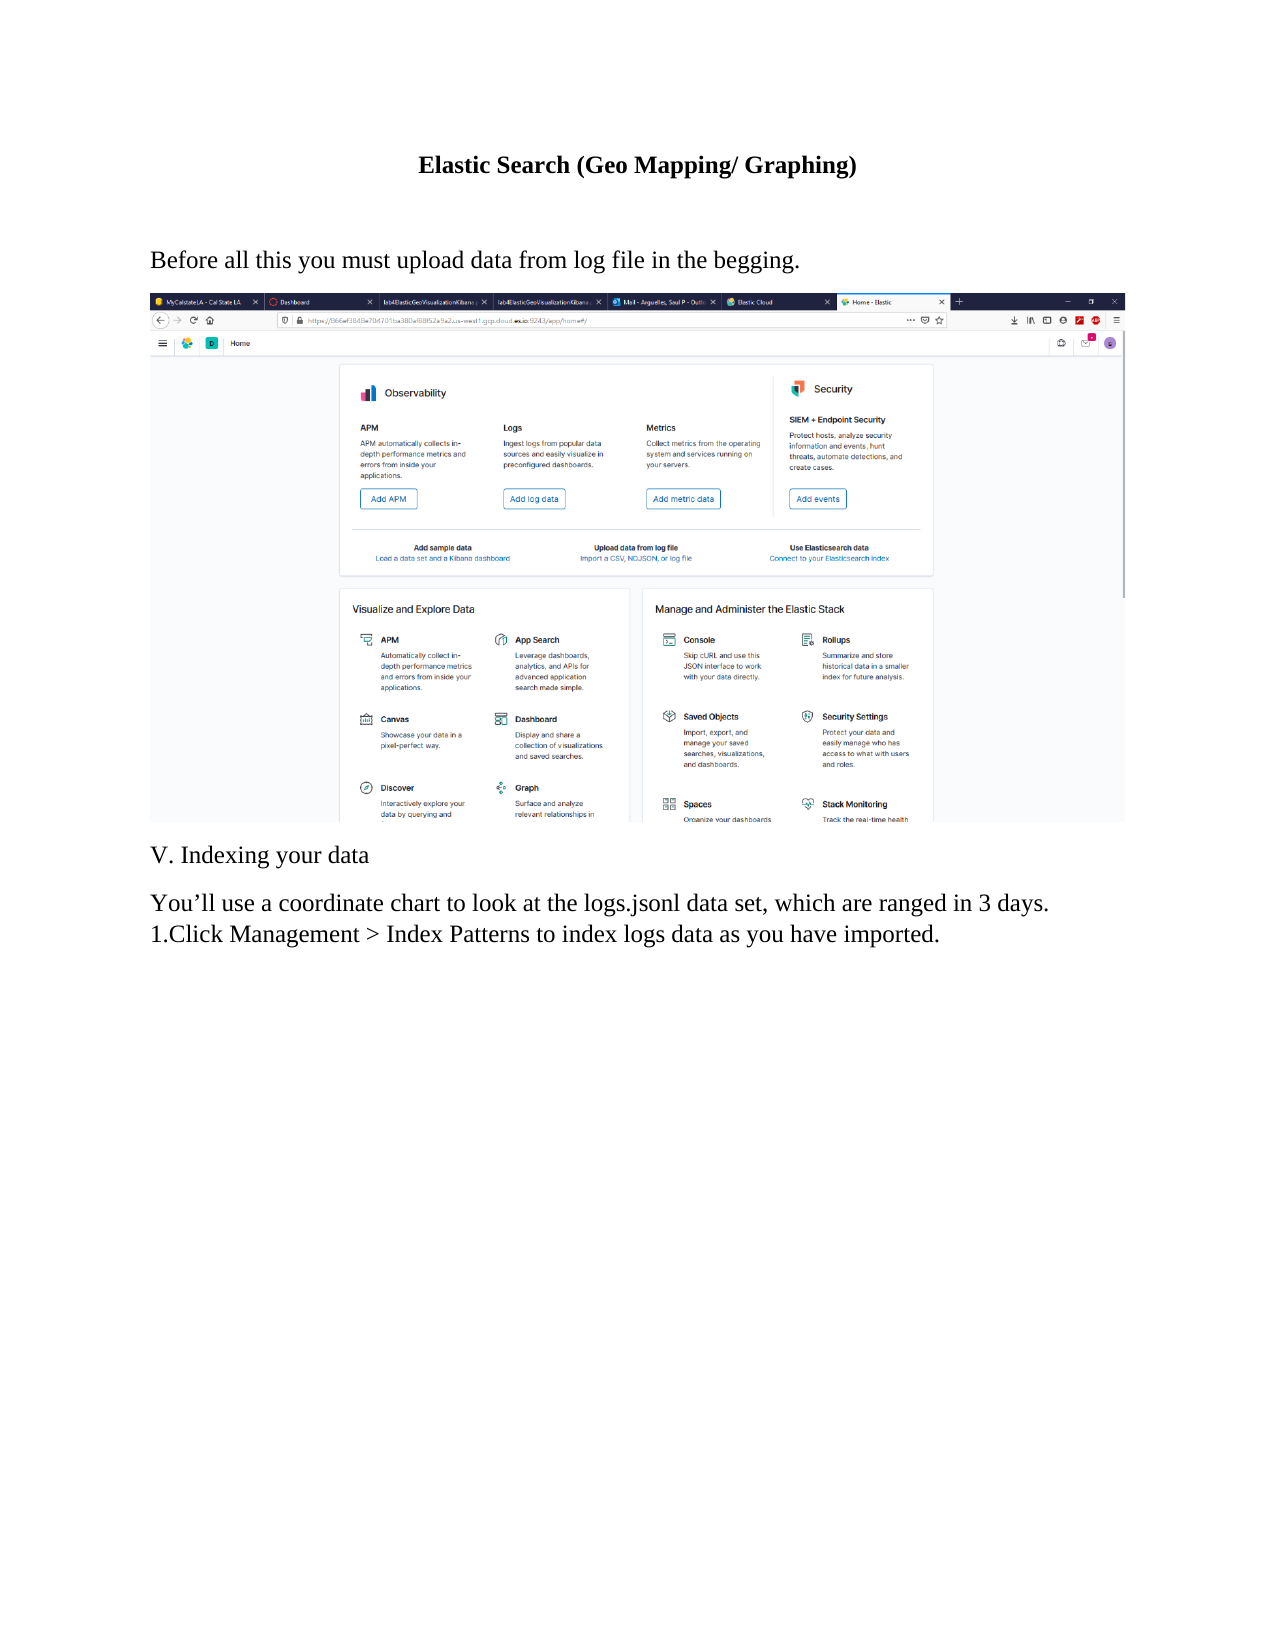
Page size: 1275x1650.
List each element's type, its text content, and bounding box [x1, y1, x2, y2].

text Before all this you must upload data from log file in the begging. [150, 245, 1125, 274]
text You’ll use a coordinate chart to look at the logs.jsonl data set, which are ranged in 3 days. 1.Click Management > Index Patterns to index logs data as you have imported. [150, 888, 1125, 948]
picture [150, 293, 1125, 822]
text Elastic Search (Geo Mapping/ Graphing) [150, 150, 1125, 179]
text V. Indexing your data [150, 840, 1125, 869]
